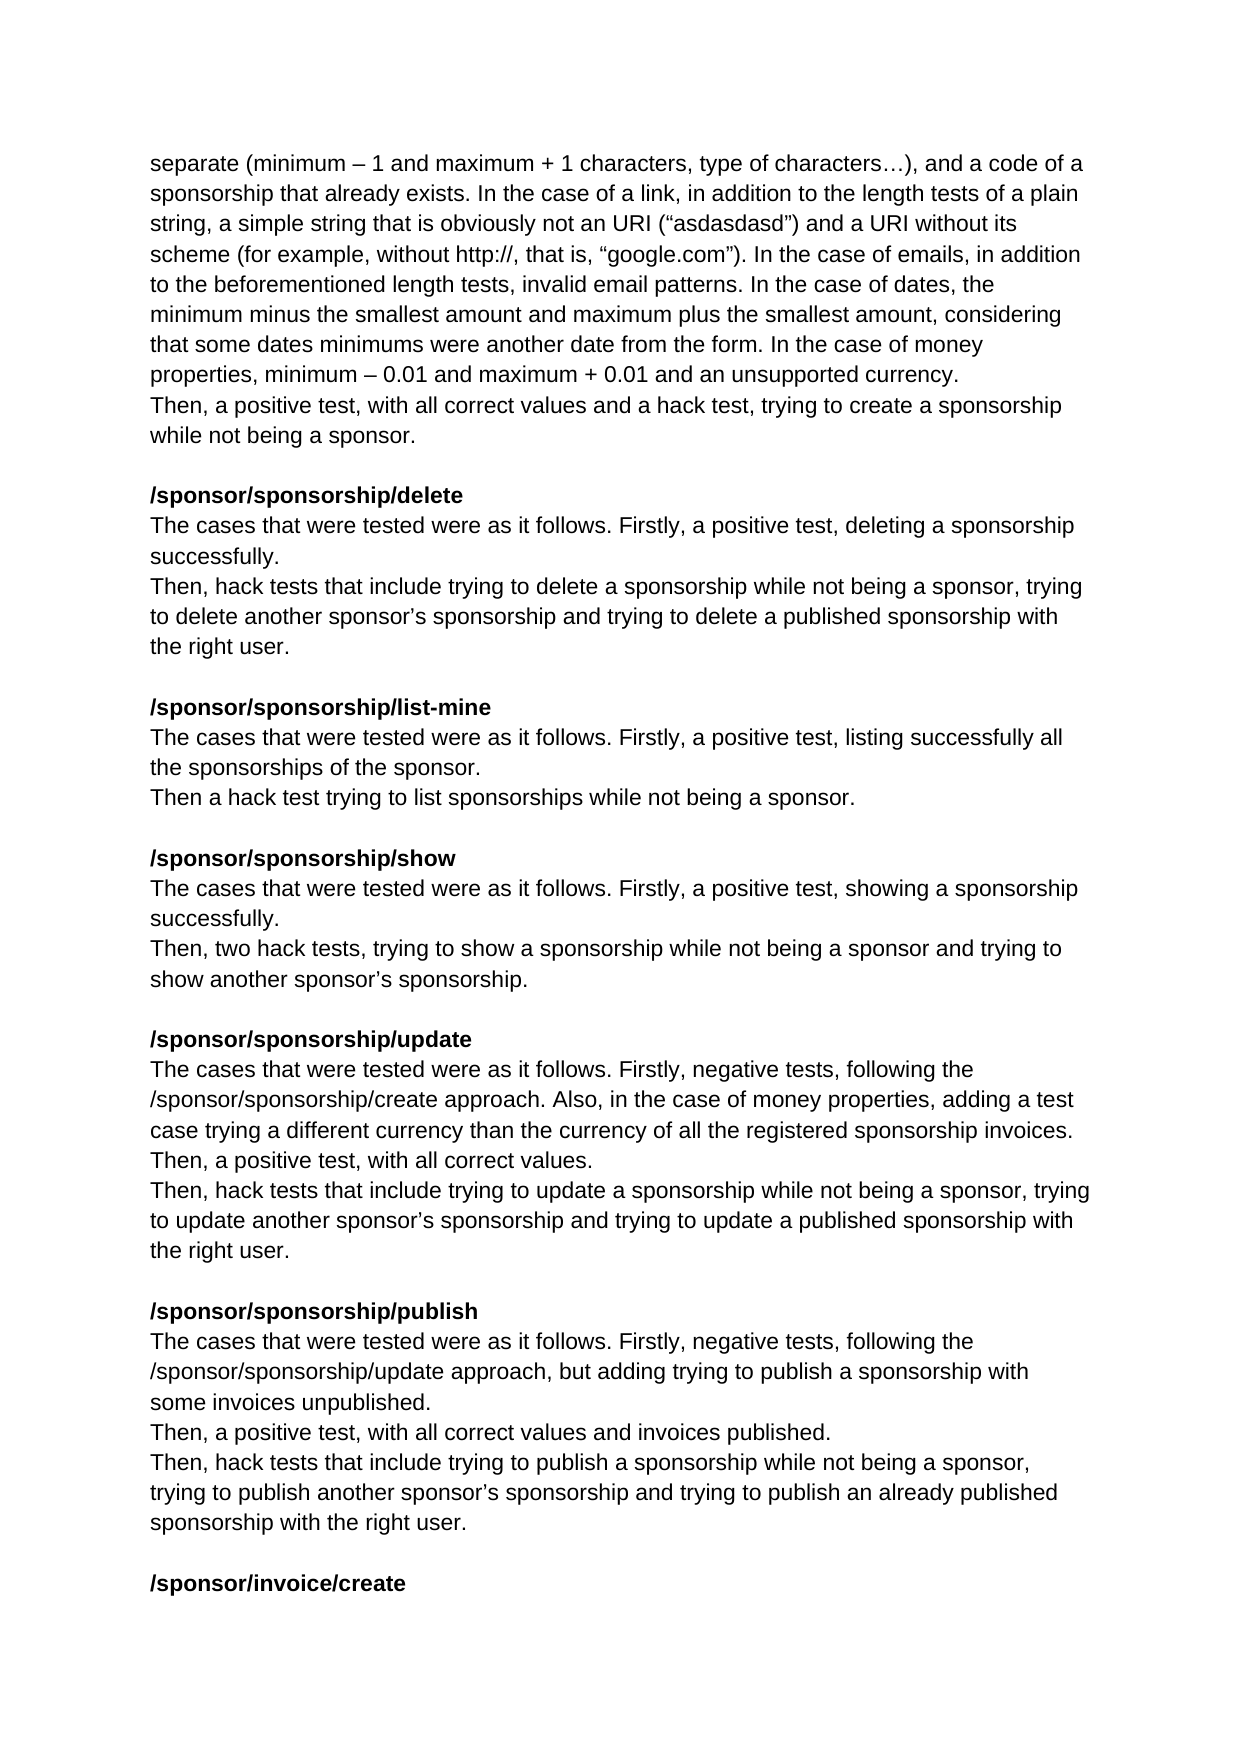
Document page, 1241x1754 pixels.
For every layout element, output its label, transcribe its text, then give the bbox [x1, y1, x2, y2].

text /sponsor/sponsorship/show [150, 845, 1090, 871]
text Then, a positive test, with all correct values and a hack test, trying to create a sponsorship while not being a sponsor. [150, 392, 1090, 448]
text Then, hack tests that include trying to delete a sponsorship while not being a sponsor, trying to delete another sponsor’s sponsorship and trying to delete a published sponsorship with the right user. [150, 573, 1090, 660]
text /sponsor/sponsorship/update [150, 1026, 1090, 1052]
text The cases that were tested were as it follows. Firstly, a positive test, deleting a sponsorship successfully. [150, 512, 1090, 569]
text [150, 150, 1090, 388]
text Then, hack tests that include trying to publish a sponsorship while not being a sponsor, trying to publish another sponsor’s sponsorship and trying to publish an already published sponsorship with the right user. [150, 1449, 1090, 1536]
text Then, hack tests that include trying to update a sponsorship while not being a sponsor, trying to update another sponsor’s sponsorship and trying to update a published sponsorship with the right user. [150, 1177, 1090, 1264]
text Then, a positive test, with all correct values and invoices published. [150, 1419, 1090, 1445]
text Then a hack test trying to list sponsorships while not being a sponsor. [150, 784, 1090, 811]
text Then, a positive test, with all correct values. [150, 1147, 1090, 1173]
text /sponsor/sponsorship/publish [150, 1298, 1090, 1324]
text /sponsor/sponsorship/delete [150, 482, 1090, 509]
text The cases that were tested were as it follows. Firstly, negative tests, following the /sponsor/sponsorship/create approach. Also, in the case of money properties, adding a test case trying a different currency than the currency of all the registered sponsorship invoices. [150, 1056, 1090, 1143]
text /sponsor/invoice/create [150, 1570, 1090, 1596]
text The cases that were tested were as it follows. Firstly, negative tests, following the /sponsor/sponsorship/update approach, but adding trying to publish a sponsorship with some invoices unpublished. [150, 1328, 1090, 1415]
text The cases that were tested were as it follows. Firstly, a positive test, showing a sponsorship successfully. [150, 875, 1090, 932]
text Then, two hack tests, trying to show a sponsorship while not being a sponsor and trying to show another sponsor’s sponsorship. [150, 935, 1090, 992]
text /sponsor/sponsorship/list-mine [150, 694, 1090, 720]
text The cases that were tested were as it follows. Firstly, a positive test, listing successfully all the sponsorships of the sponsor. [150, 724, 1090, 781]
